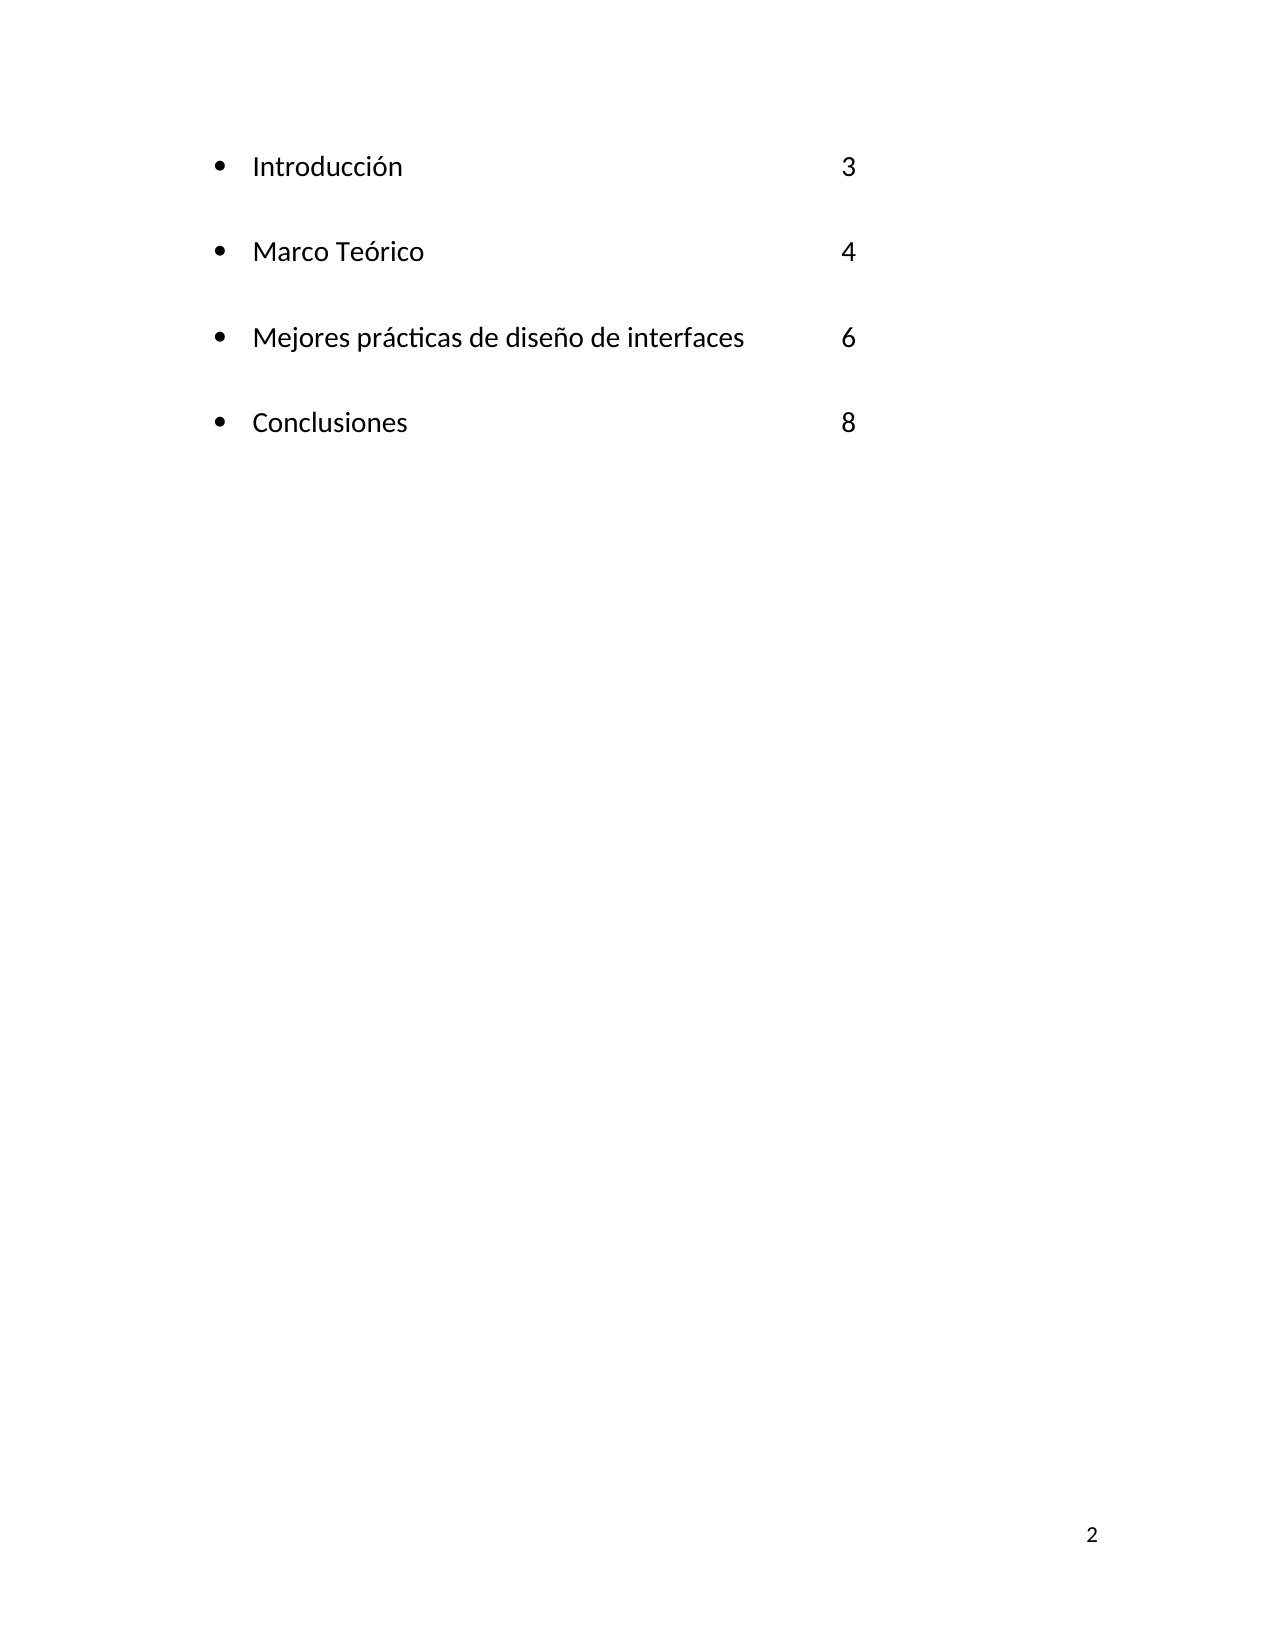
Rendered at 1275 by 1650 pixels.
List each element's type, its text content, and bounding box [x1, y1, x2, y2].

subtitle Introducción 3 [215, 148, 1098, 183]
subtitle Mejores prácticas de diseño de interfaces 6 [215, 319, 1098, 354]
subtitle Marco Teórico 4 [215, 233, 1098, 269]
subtitle Conclusiones 8 [215, 404, 1098, 440]
